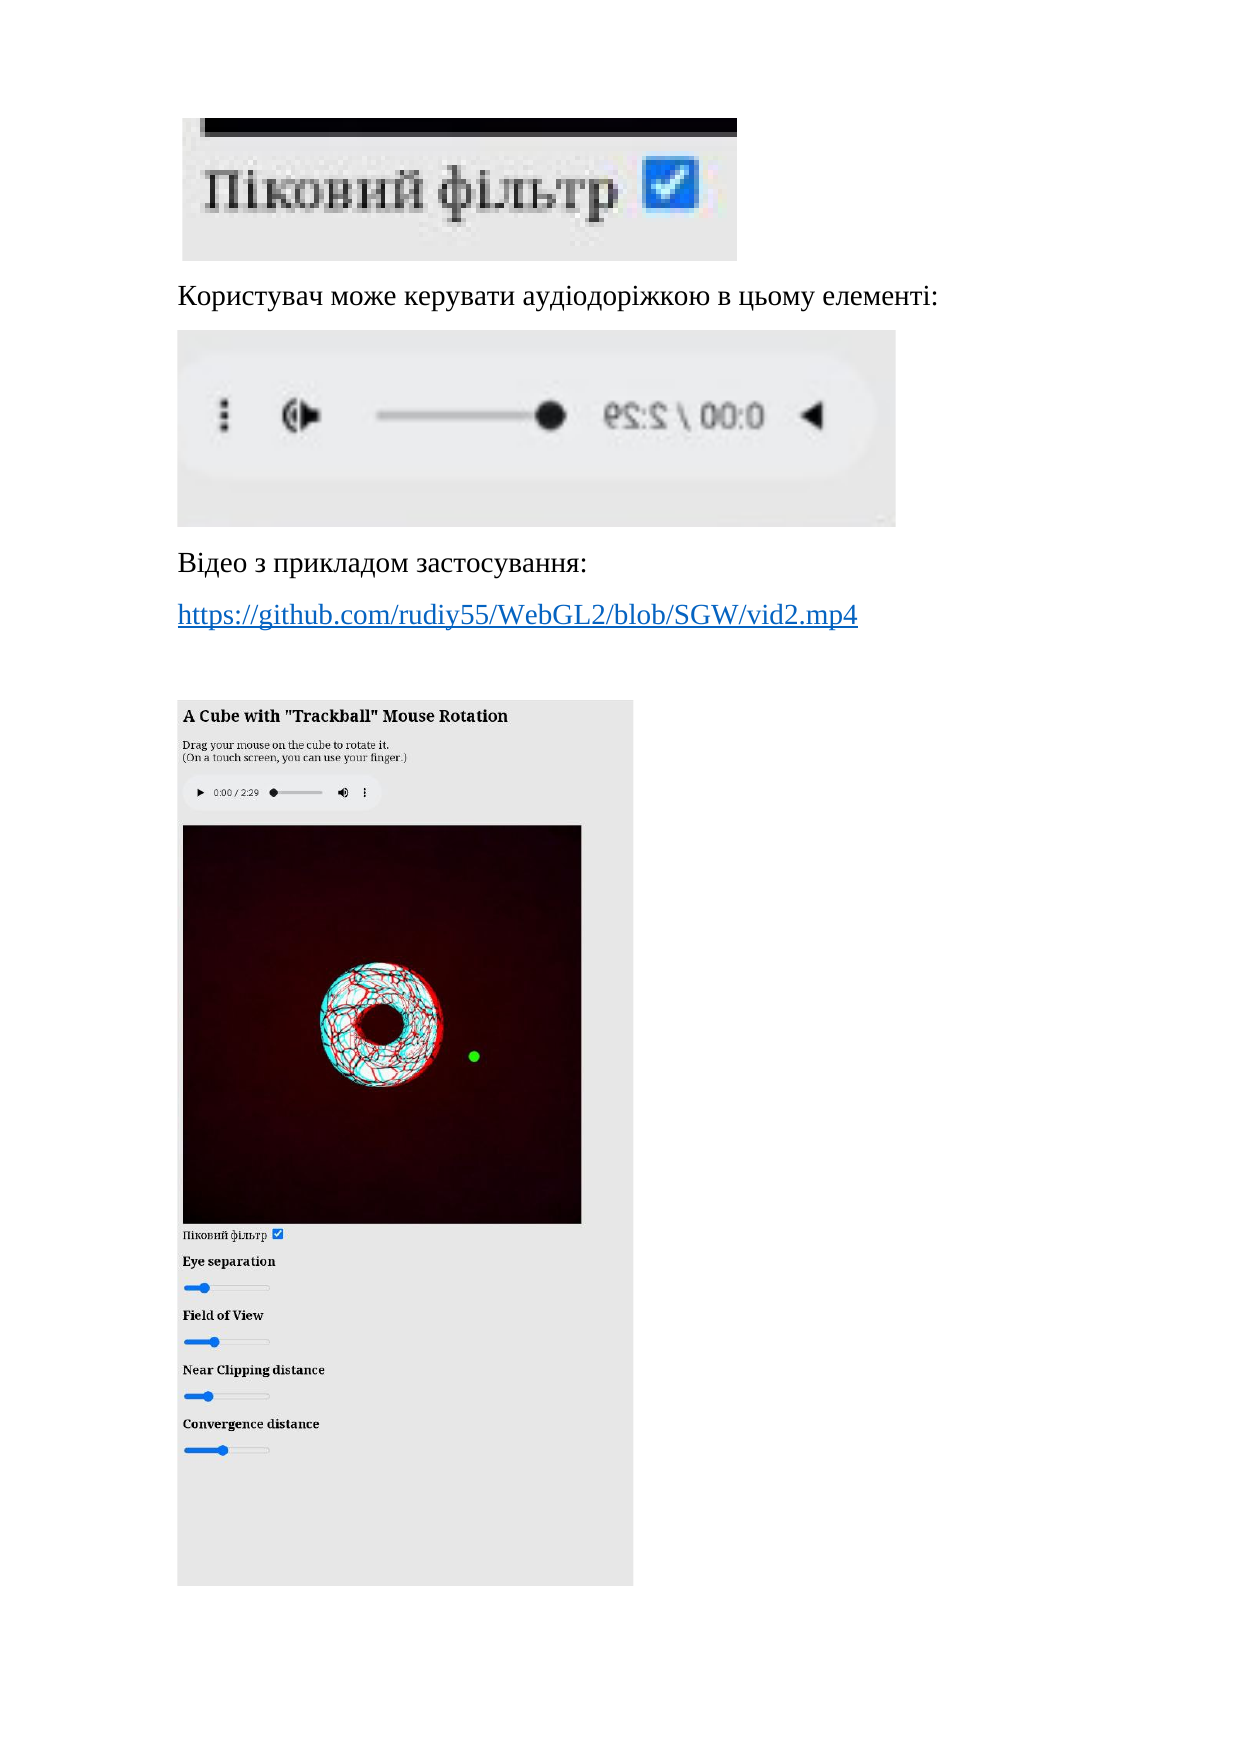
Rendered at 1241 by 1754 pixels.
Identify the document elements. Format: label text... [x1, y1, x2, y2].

text Користувач може керувати аудіодоріжкою в цьому елементі: [177, 278, 1152, 312]
text https://github.com/rudiy55/WebGL2/blob/SGW/vid2.mp4 [177, 597, 1152, 631]
text Відео з прикладом застосування: [177, 545, 1152, 579]
picture [177, 330, 896, 527]
picture [177, 700, 634, 1586]
picture [182, 118, 737, 261]
